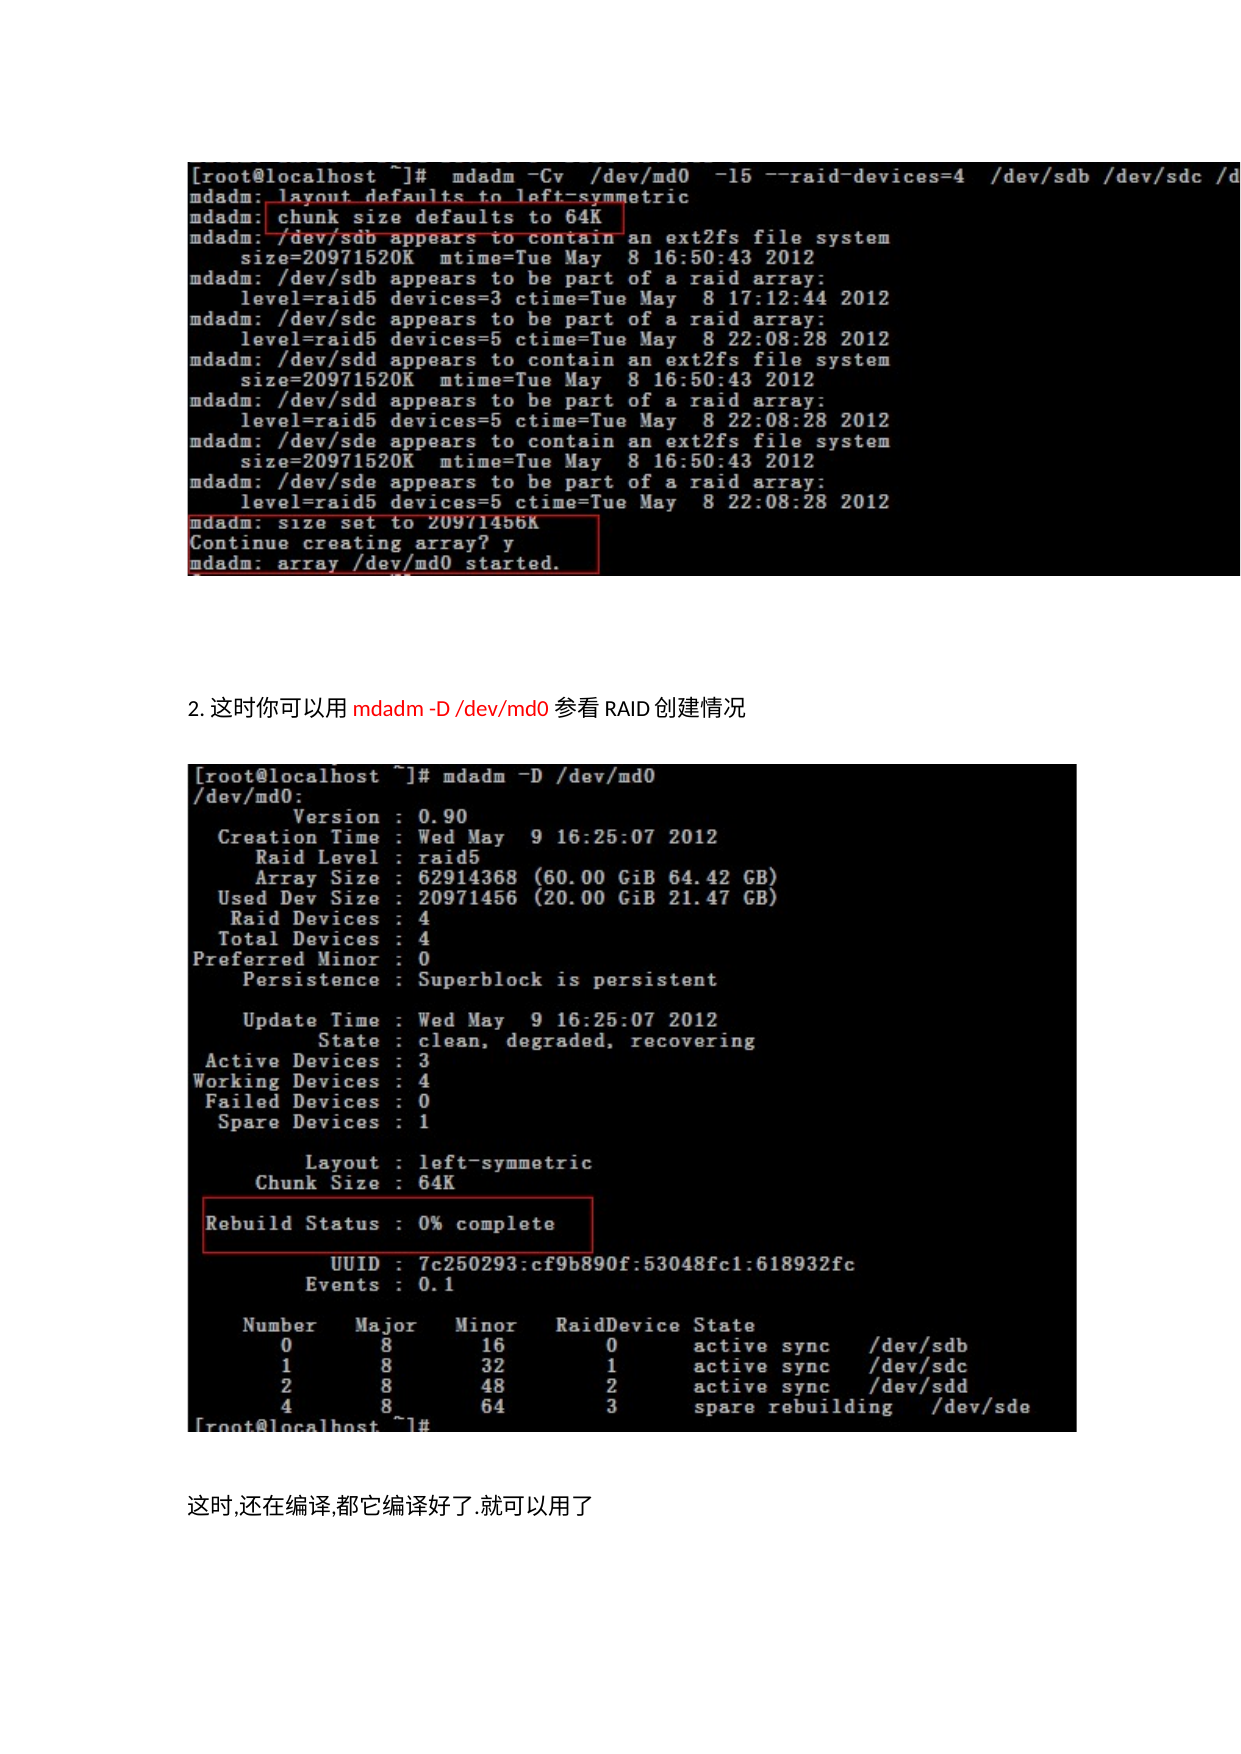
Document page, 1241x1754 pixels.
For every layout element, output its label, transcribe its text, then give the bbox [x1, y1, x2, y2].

text 2. 这时你可以用mdadm -D /dev/md0 参看RAID创建情况 [187, 674, 1053, 739]
picture [187, 162, 1241, 576]
text 这时,还在编译,都它编译好了.就可以用了 [187, 1472, 1053, 1537]
picture [187, 764, 1077, 1432]
